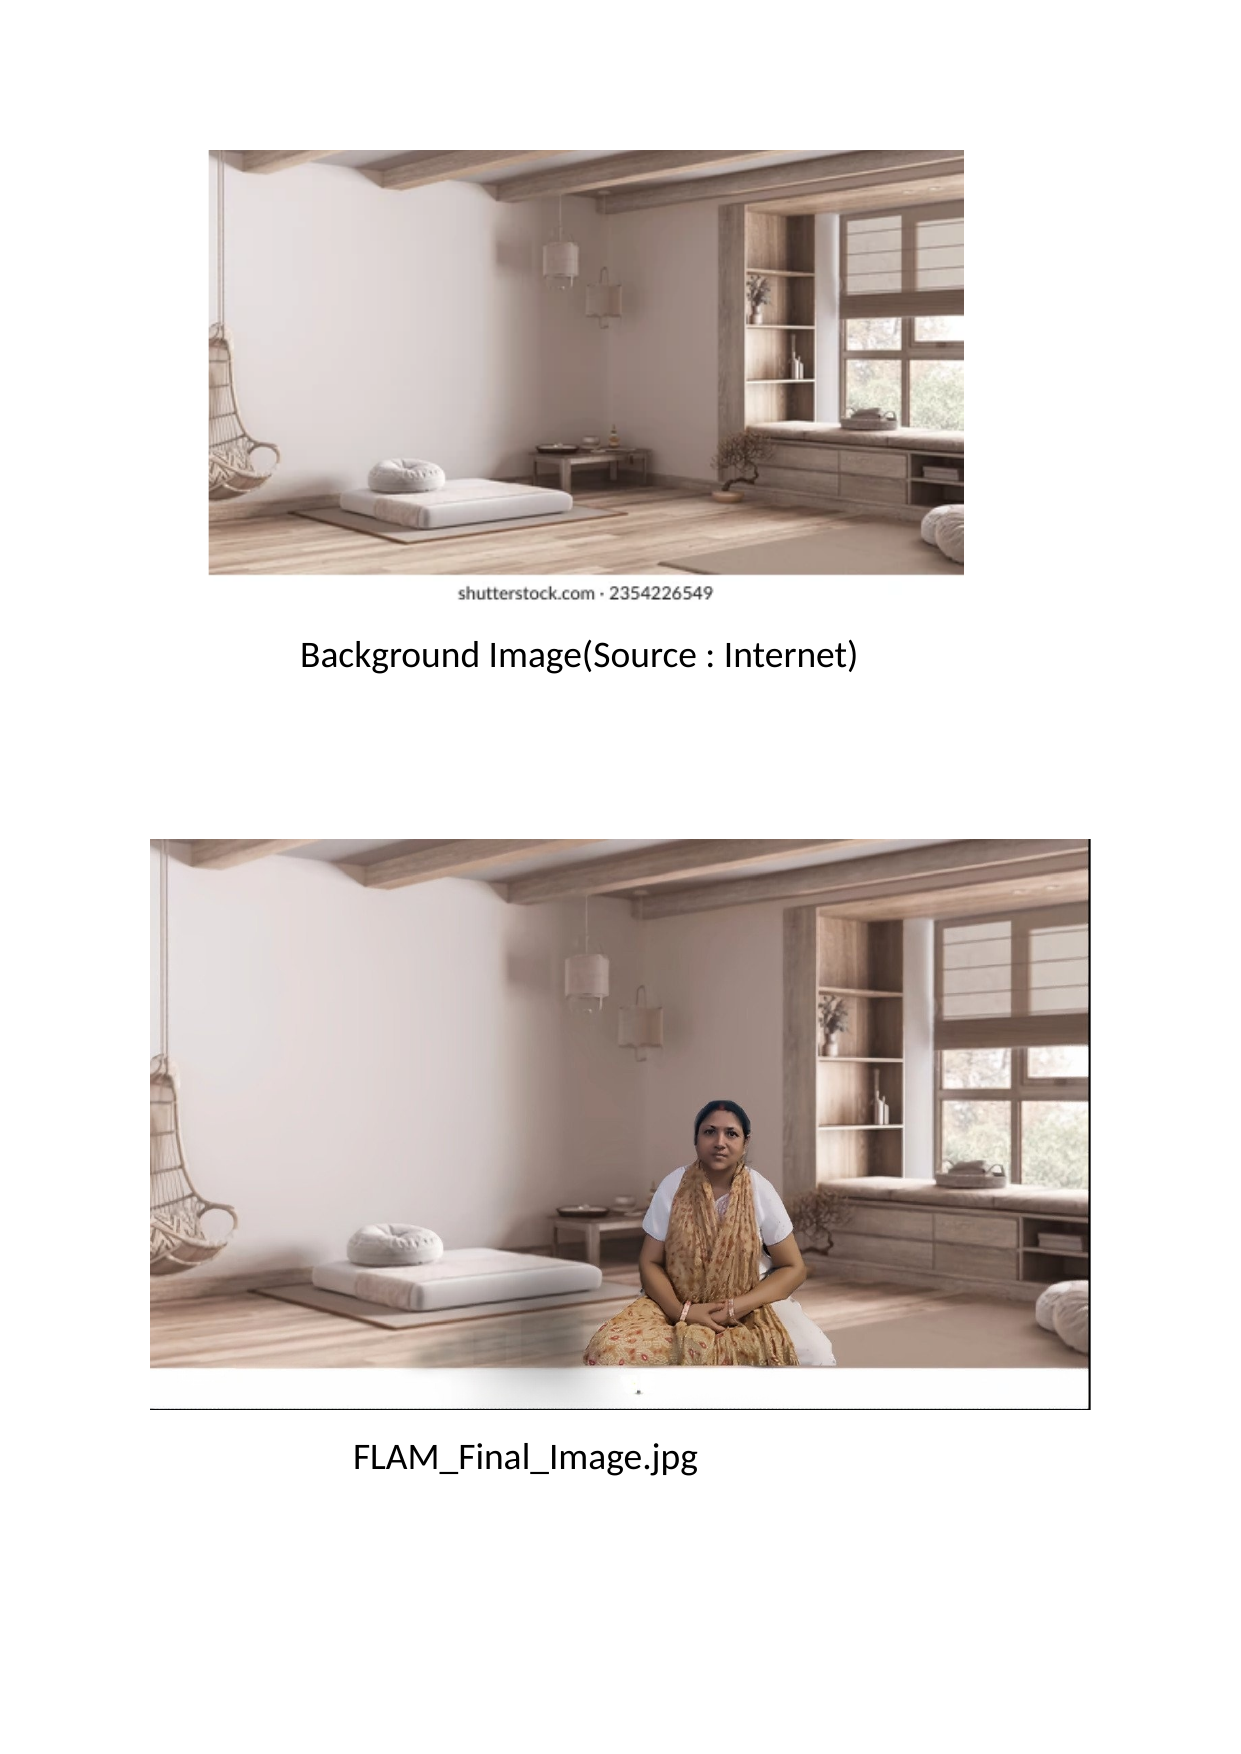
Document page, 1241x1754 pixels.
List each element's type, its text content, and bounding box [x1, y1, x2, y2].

picture [208, 150, 964, 608]
picture [150, 839, 1091, 1410]
text Background Image(Source : Internet) [150, 631, 1090, 677]
text FLAM_Final_Image.jpg [150, 1433, 1090, 1479]
